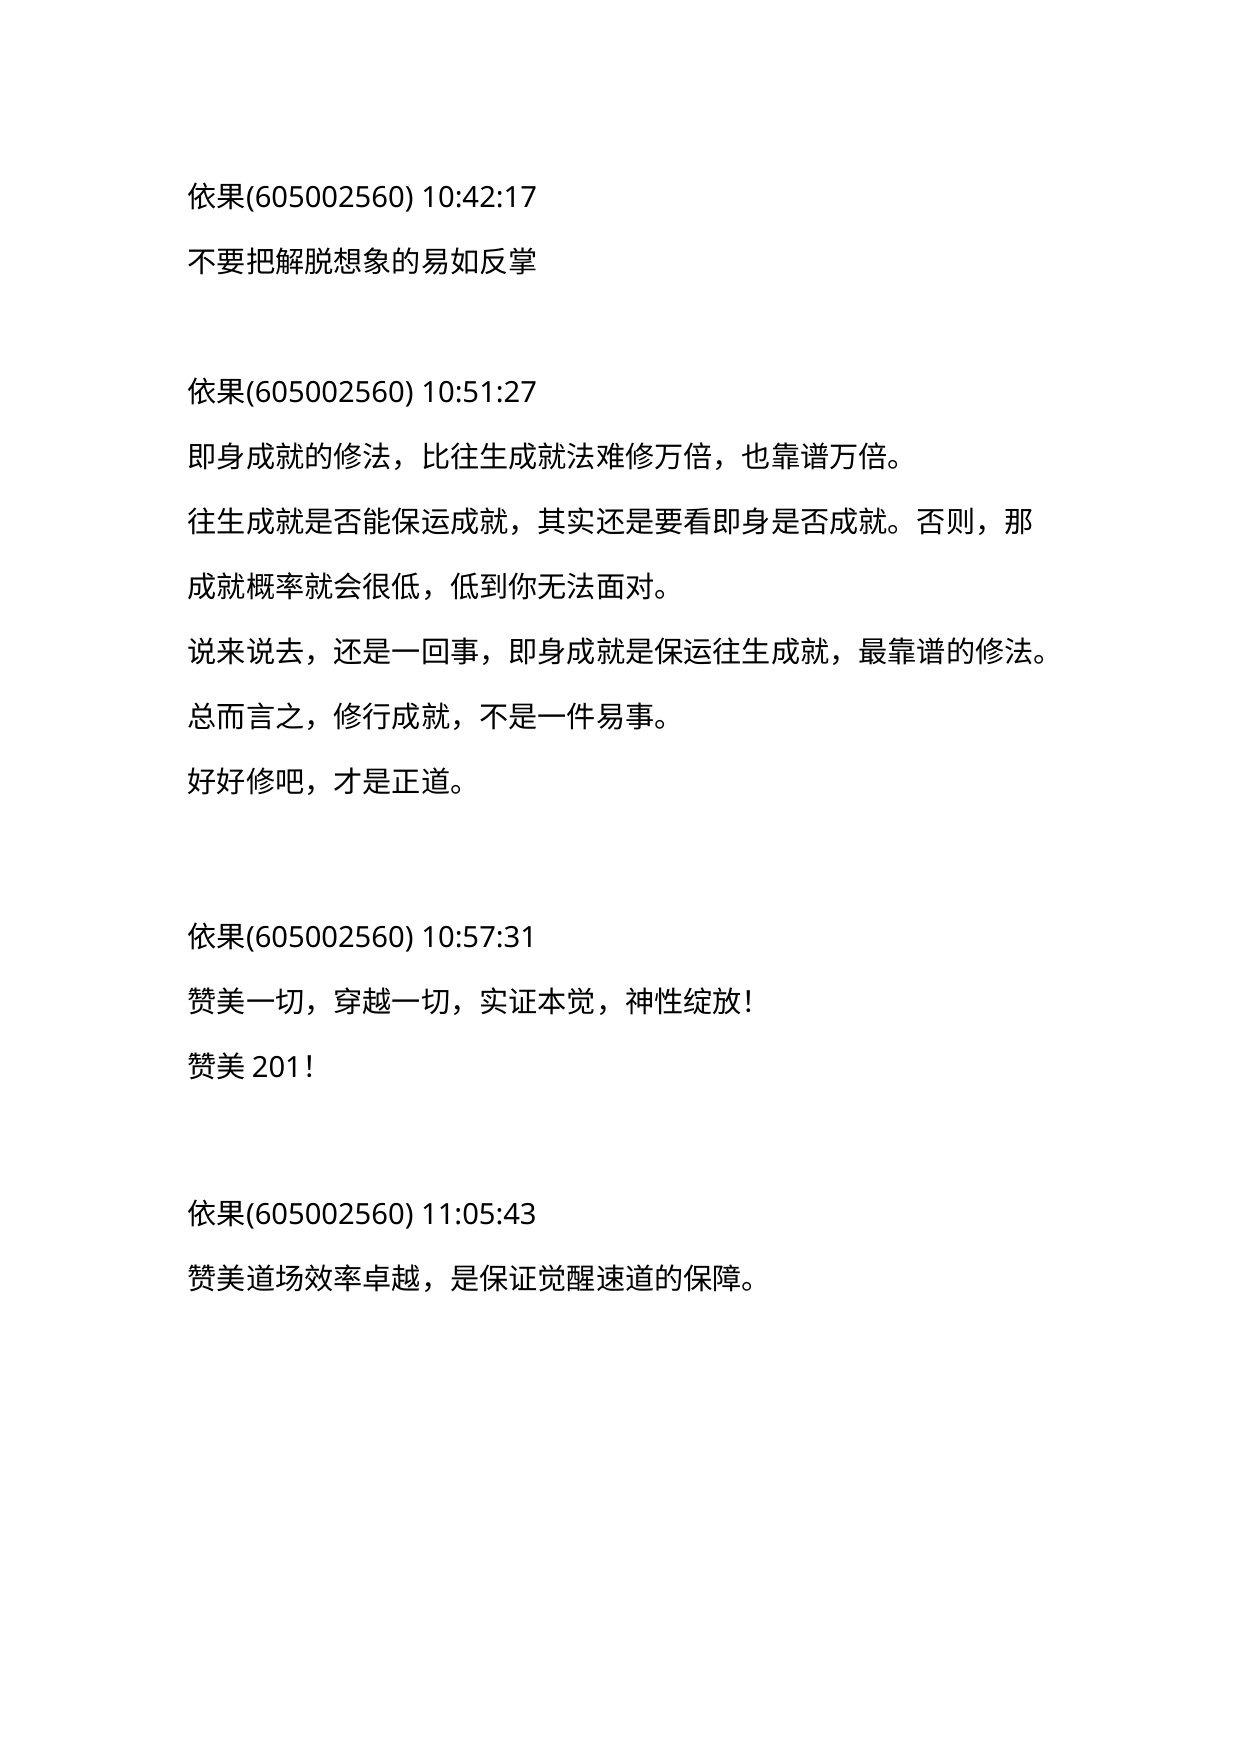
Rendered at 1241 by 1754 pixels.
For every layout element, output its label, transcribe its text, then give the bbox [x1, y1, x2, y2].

text 依果(605002560) 10:57:31 赞美一切，穿越一切，实证本觉，神性绽放！ 赞美201！ [187, 837, 1053, 1097]
text 依果(605002560) 11:05:43 赞美道场效率卓越，是保证觉醒速道的保障。 [187, 1179, 1053, 1309]
text 依果(605002560) 10:42:17 不要把解脱想象的易如反掌 依果(605002560) 10:51:27 即身成就的修法，比往生成就法难修万倍，也靠谱万倍。 往生成就是否能保运成就，其实还是要看即身是否成就。否则，那成就概率就会很低，低到你无法面对。 说来说去，还是一回事，即身成就是保运往生成就，最靠谱的修法。 总而言之，修行成就，不是一件易事。 好好修吧，才是正道。 [187, 162, 1053, 812]
